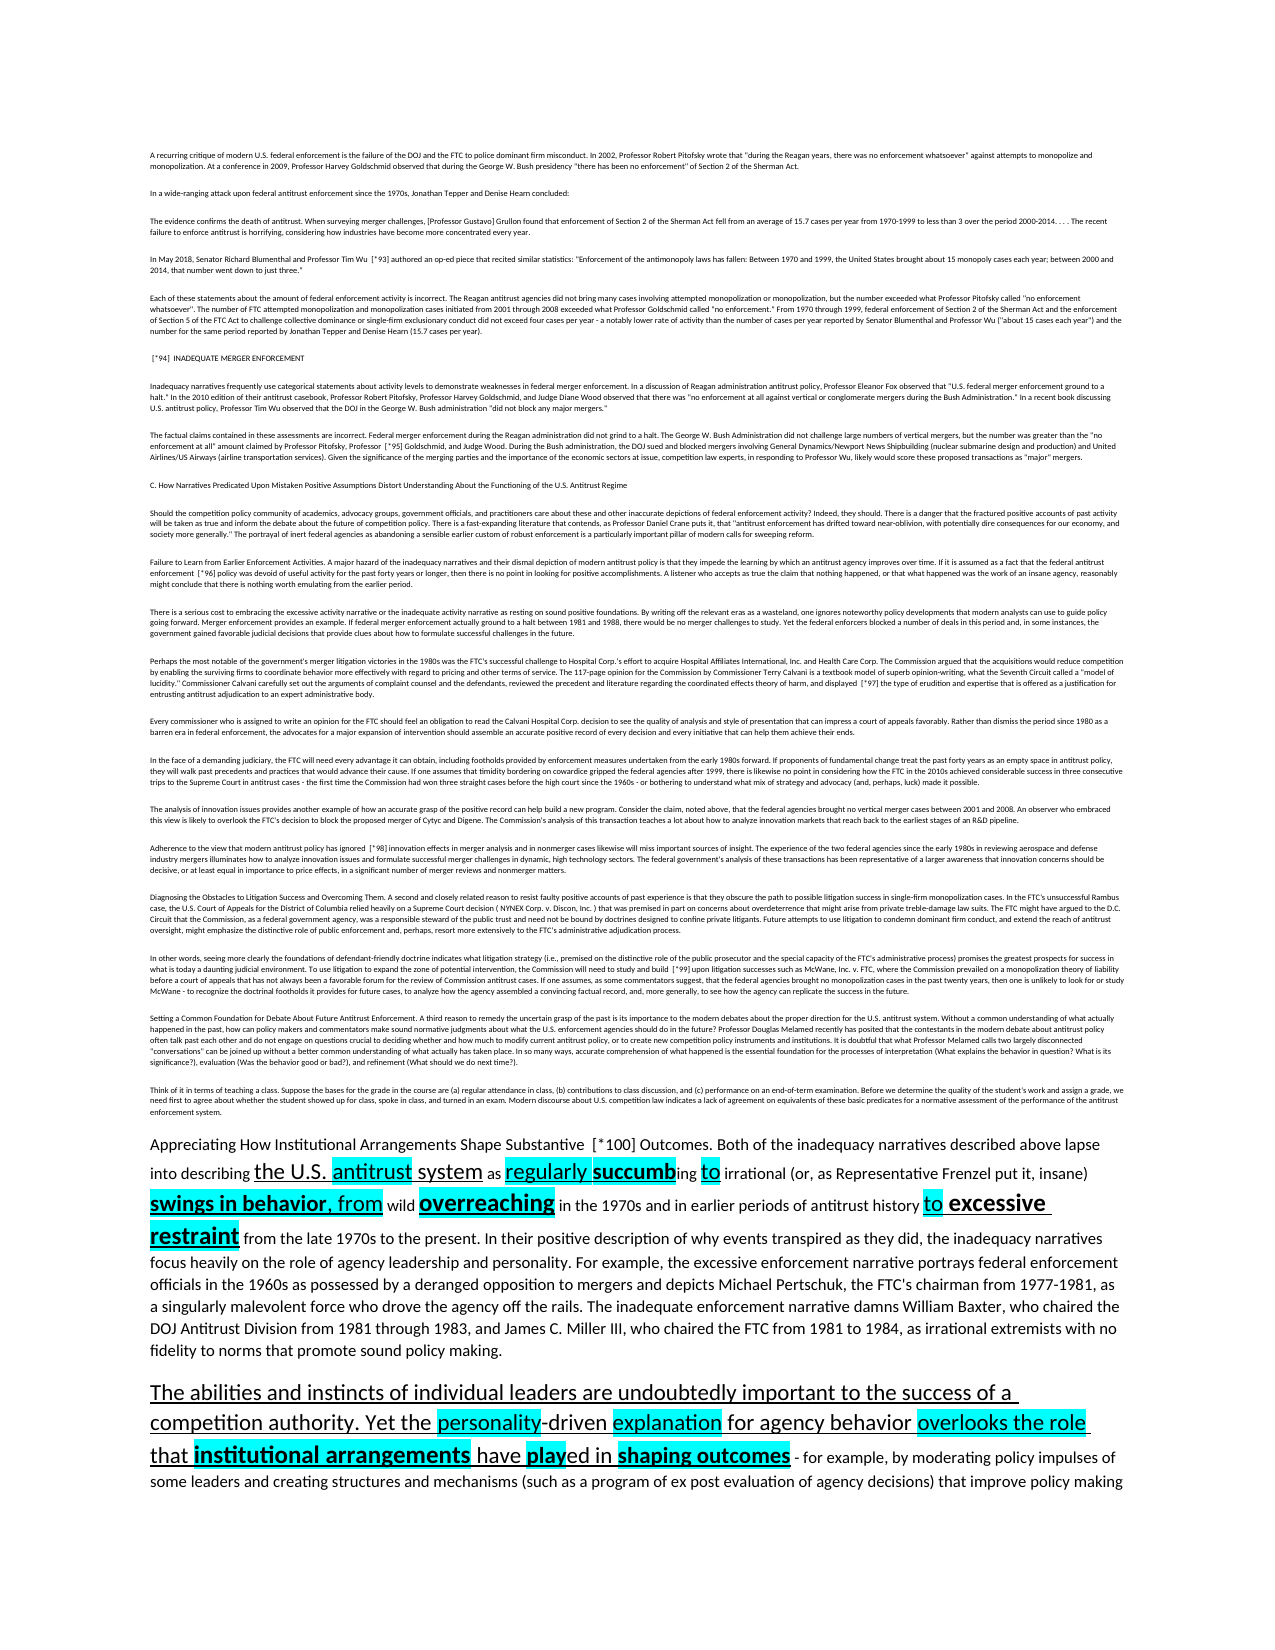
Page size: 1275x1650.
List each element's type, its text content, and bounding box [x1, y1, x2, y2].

text In May 2018, Senator Richard Blumenthal and Professor Tim Wu [*93] authored an op-ed piece that recited similar statistics: "Enforcement of the antimonopoly laws has fallen: Between 1970 and 1999, the United States brought about 15 monopoly cases each year; between 2000 and 2014, that number went down to just three." [150, 255, 1125, 276]
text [150, 1378, 1125, 1491]
text Appreciating How Institutional Arrangements Shape Substantive [*100] Outcomes. Both of the inadequacy narratives described above lapse into describing the U.S. antitrust system as regularly succumbing to irrational (or, as Representative Frenzel put it, insane) swings in behavior, from wild overreaching in the 1970s and in earlier periods of antitrust history to excessive restraint from the late 1970s to the present. In their positive description of why events transpired as they did, the inadequacy narratives focus heavily on the role of agency leadership and personality. For example, the excessive enforcement narrative portrays federal enforcement officials in the 1960s as possessed by a deranged opposition to mergers and depicts Michael Pertschuk, the FTC's chairman from 1977-1981, as a singularly malevolent force who drove the agency off the rails. The inadequate enforcement narrative damns William Baxter, who chaired the DOJ Antitrust Division from 1981 through 1983, and James C. Miller III, who chaired the FTC from 1981 to 1984, as irrational extremists with no fidelity to norms that promote sound policy making. [150, 1134, 1125, 1360]
